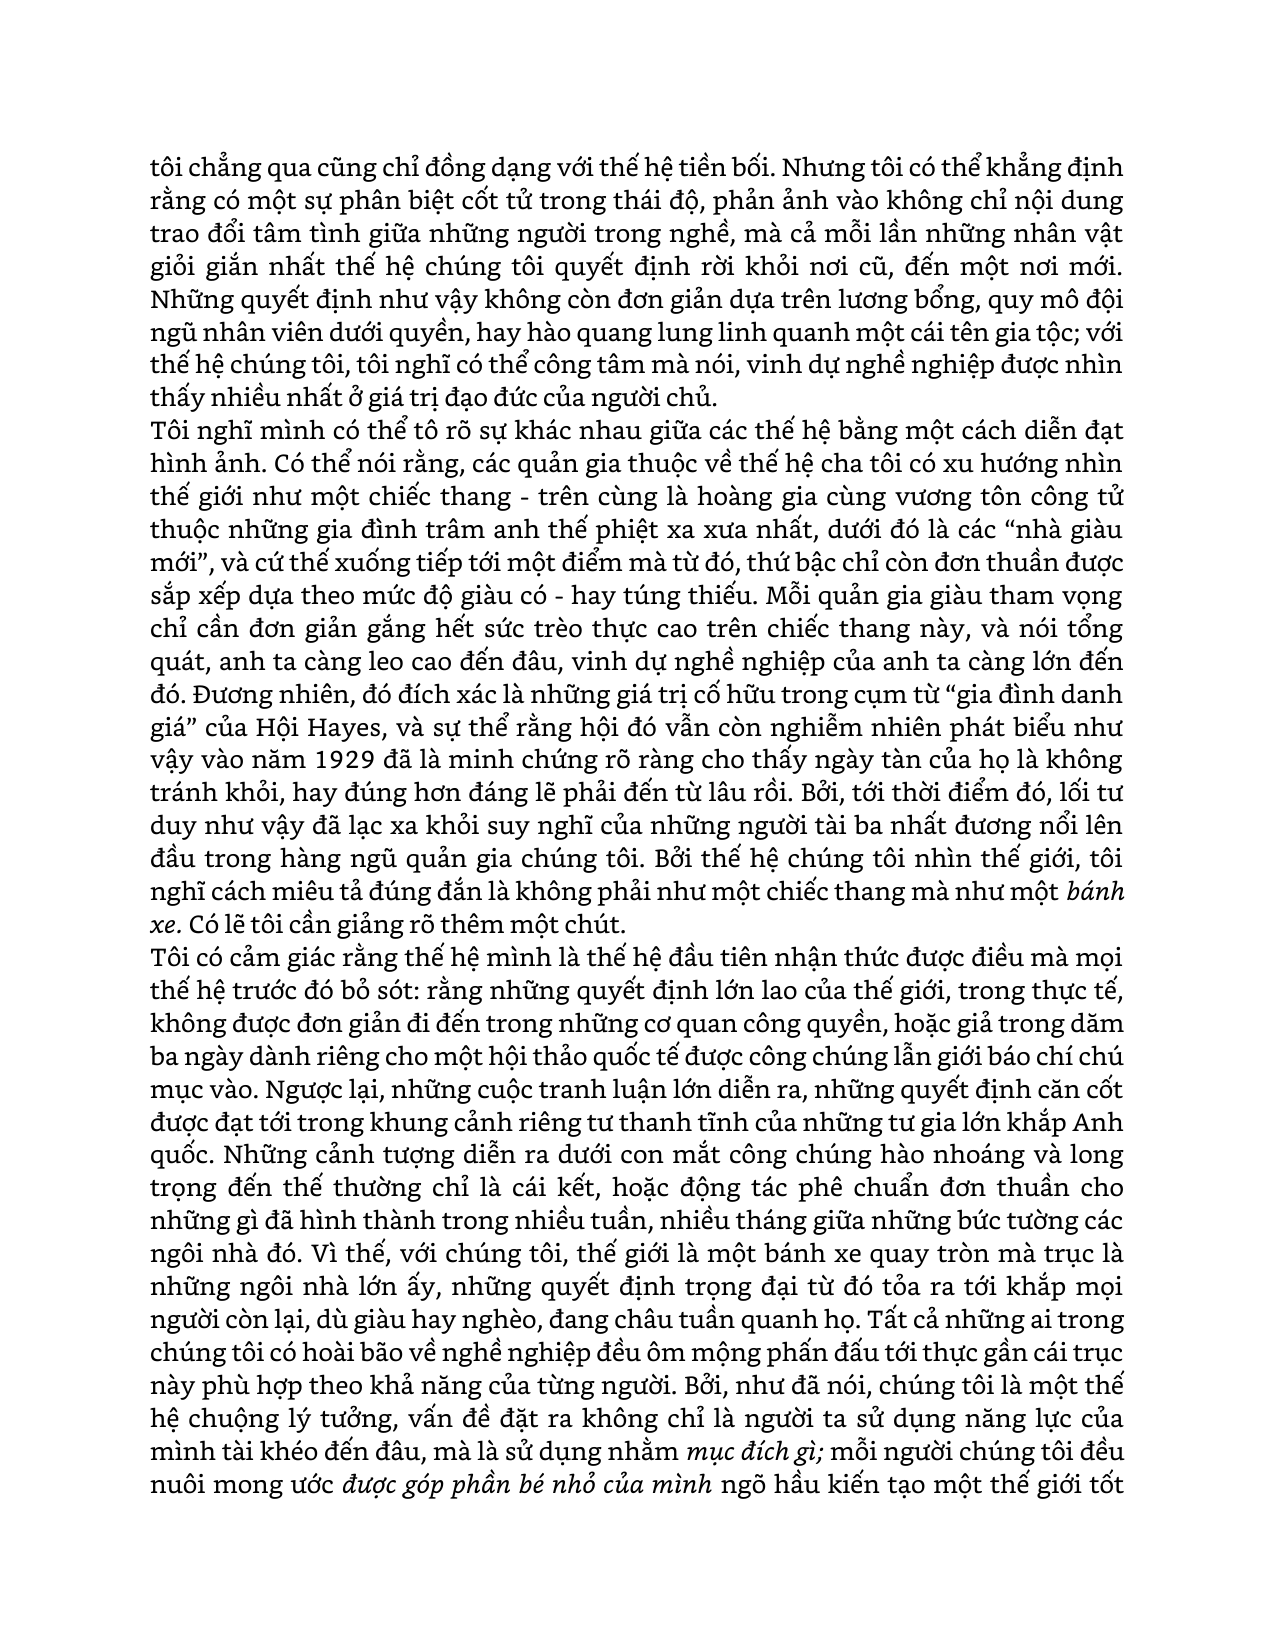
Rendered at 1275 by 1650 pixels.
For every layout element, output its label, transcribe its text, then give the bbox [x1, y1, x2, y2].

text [150, 940, 1125, 1499]
text Tôi nghĩ mình có thể tô rõ sự khác nhau giữa các thế hệ bằng một cách diễn đạt hình ảnh. Có thể nói rằng, các quản gia thuộc về thế hệ cha tôi có xu hướng nhìn thế giới như một chiếc thang - trên cùng là hoàng gia cùng vương tôn công tử thuộc những gia đình trâm anh thế phiệt xa xưa nhất, dưới đó là các “nhà giàu mới”, và cứ thế xuống tiếp tới một điểm mà từ đó, thứ bậc chỉ còn đơn thuần được sắp xếp dựa theo mức độ giàu có - hay túng thiếu. Mỗi quản gia giàu tham vọng chỉ cần đơn giản gắng hết sức trèo thực cao trên chiếc thang này, và nói tổng quát, anh ta càng leo cao đến đâu, vinh dự nghề nghiệp của anh ta càng lớn đến đó. Đương nhiên, đó đích xác là những giá trị cố hữu trong cụm từ “gia đình danh giá” của Hội Hayes, và sự thể rằng hội đó vẫn còn nghiễm nhiên phát biểu như vậy vào năm 1929 đã là minh chứng rõ ràng cho thấy ngày tàn của họ là không tránh khỏi, hay đúng hơn đáng lẽ phải đến từ lâu rồi. Bởi, tới thời điểm đó, lối tư duy như vậy đã lạc xa khỏi suy nghĩ của những người tài ba nhất đương nổi lên đầu trong hàng ngũ quản gia chúng tôi. Bởi thế hệ chúng tôi nhìn thế giới, tôi nghĩ cách miêu tả đúng đắn là không phải như một chiếc thang mà như một bánh xe. Có lẽ tôi cần giảng rõ thêm một chút. [150, 413, 1125, 940]
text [150, 150, 1125, 413]
